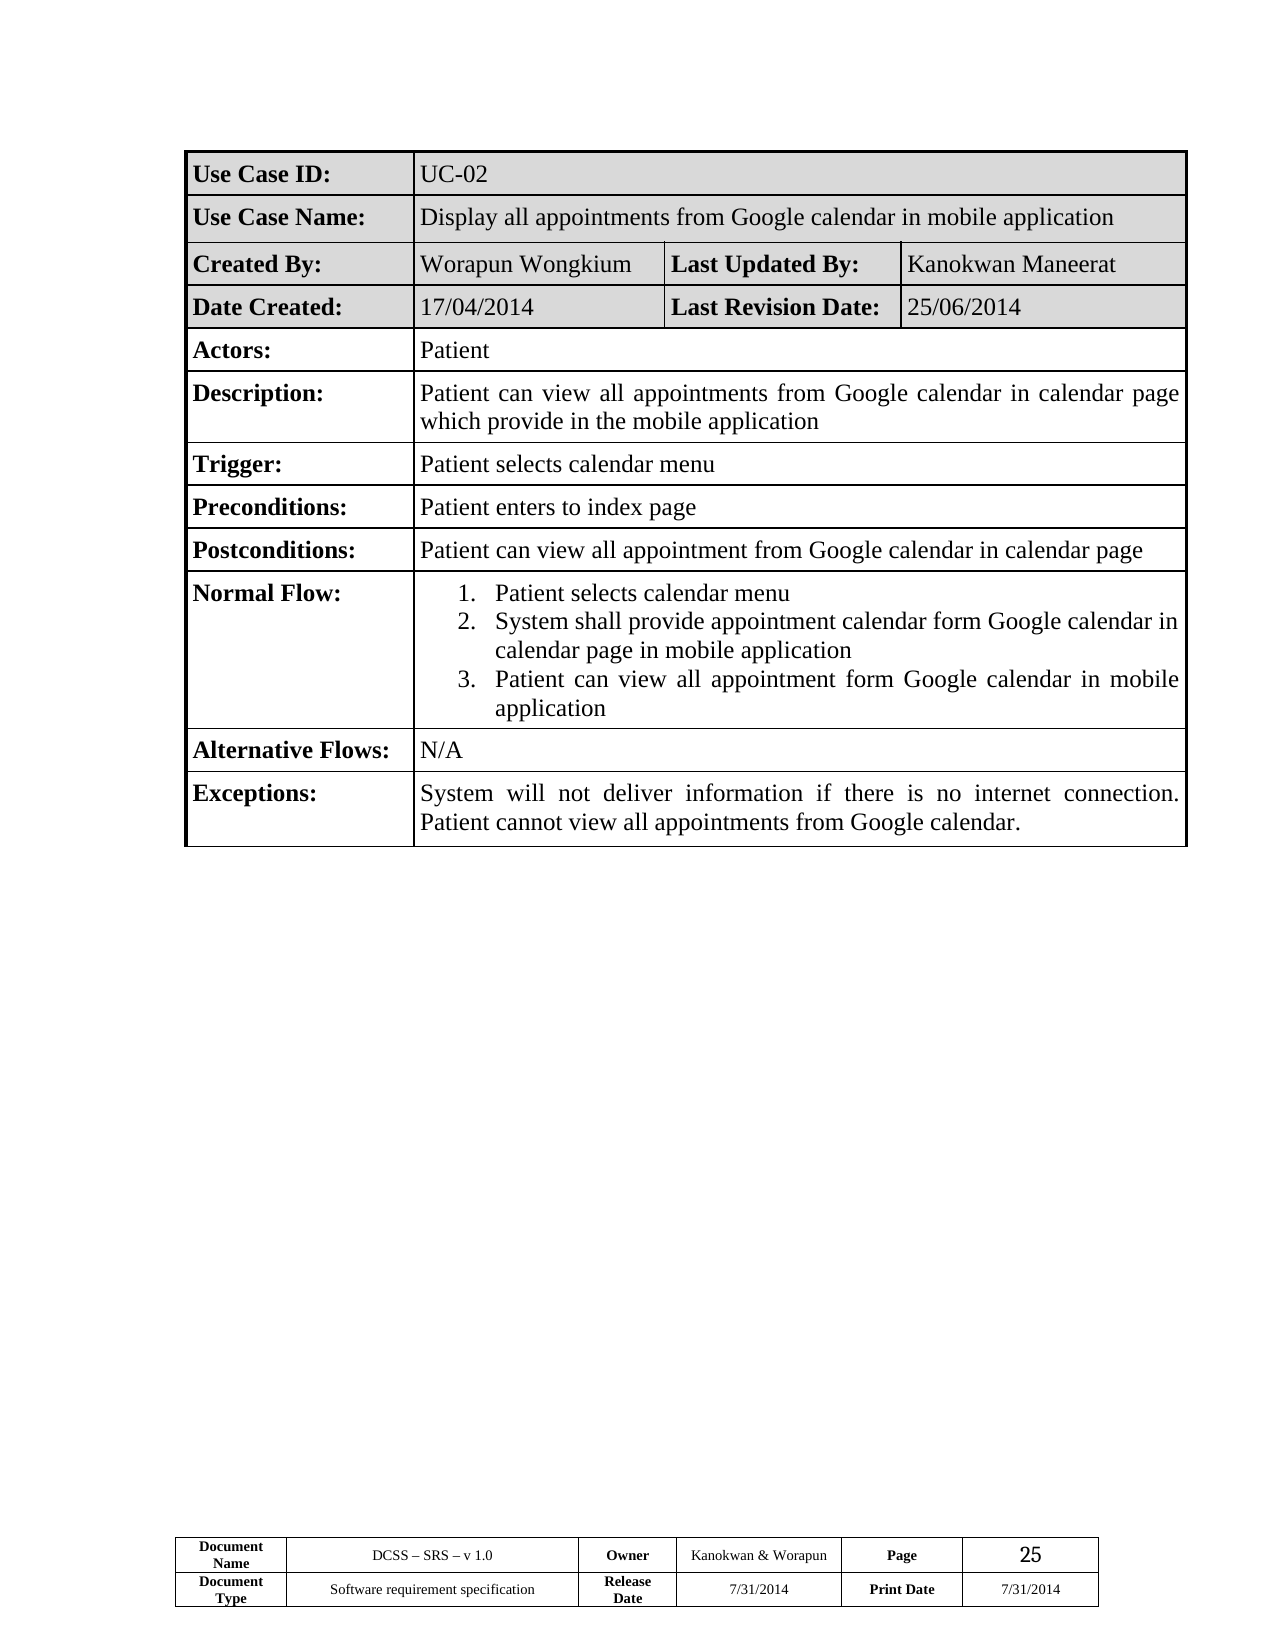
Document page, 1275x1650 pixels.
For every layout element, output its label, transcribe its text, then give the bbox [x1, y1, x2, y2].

table_cell Postconditions: [188, 529, 413, 570]
table_cell Patient enters to index page [415, 486, 1185, 527]
table_cell Trigger: [188, 443, 413, 484]
table_cell Created By: [188, 243, 413, 284]
table_cell Patient [415, 329, 1185, 370]
table_cell Kanokwan Maneerat [902, 243, 1185, 284]
table_cell 17/04/2014 [415, 286, 664, 327]
table_cell 25/06/2014 [902, 286, 1185, 327]
table_header UC-02 [415, 153, 1185, 194]
table_cell Worapun Wongkium [415, 243, 664, 284]
table_cell System will not deliver information if there is no internet connection. Patient cannot view all appointments from Google calendar. [415, 772, 1185, 846]
table_cell Last Updated By: [665, 243, 900, 284]
table_header Use Case ID: [188, 153, 413, 194]
table_cell Display all appointments from Google calendar in mobile application [415, 196, 1185, 241]
table_cell Patient selects calendar menu [415, 443, 1185, 484]
table_cell Exceptions: [188, 772, 413, 846]
table_cell Last Revision Date: [665, 286, 900, 327]
table_cell Patient selects calendar menu System shall provide appointment calendar form Google calendar in calendar page in mobile application Patient can view all appointment form Google calendar in mobile application [415, 572, 1185, 728]
table_cell N/A [415, 729, 1185, 771]
table_cell Date Created: [188, 286, 413, 327]
table_cell Alternative Flows: [188, 729, 413, 771]
table_cell Preconditions: [188, 486, 413, 527]
table_cell Patient can view all appointments from Google calendar in calendar page which provide in the mobile application [415, 372, 1185, 441]
table_cell Description: [188, 372, 413, 441]
table_cell Patient can view all appointment from Google calendar in calendar page [415, 529, 1185, 570]
table_cell Normal Flow: [188, 572, 413, 728]
table_cell Actors: [188, 329, 413, 370]
table_cell Use Case Name: [188, 196, 413, 241]
